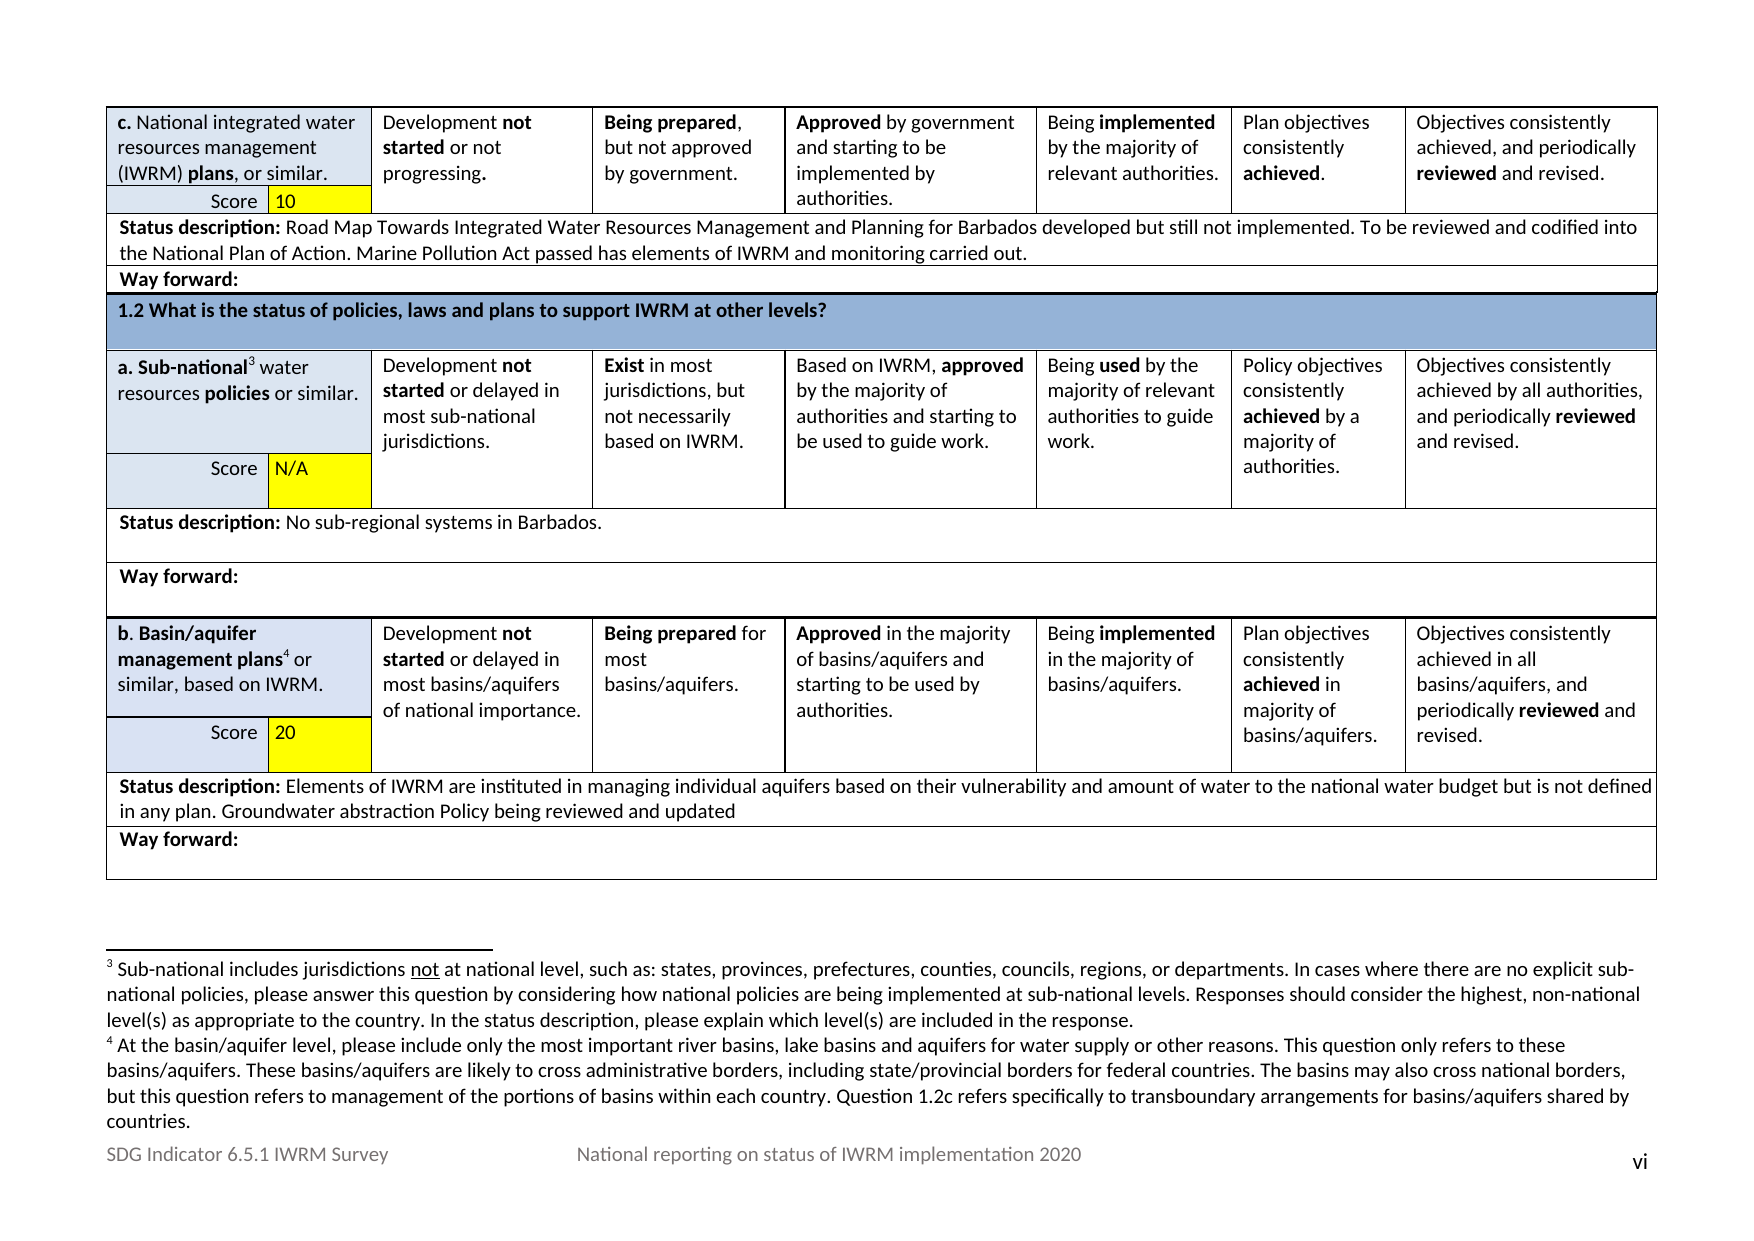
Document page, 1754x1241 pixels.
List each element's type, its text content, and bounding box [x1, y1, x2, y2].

table_cell Score [107, 718, 268, 772]
table_cell Status description: No sub-regional systems in Barbados. [107, 509, 1656, 562]
table_cell 10 [269, 186, 371, 213]
table_cell Objectives consistently achieved in all basins/aquifers, and periodically reviewed and revised. [1406, 619, 1656, 772]
table_cell Being implemented by the majority of relevant authorities. [1037, 108, 1231, 213]
table_cell Approved in the majority of basins/aquifers and starting to be used by authorities. [786, 619, 1036, 772]
table_cell Plan objectives consistently achieved. [1232, 108, 1405, 213]
table_cell Based on IWRM, approved by the majority of authorities and starting to be used to guide work. [786, 351, 1036, 508]
table_cell Score [107, 186, 268, 213]
table_cell Being used by the majority of relevant authorities to guide work. [1037, 351, 1231, 508]
table_cell Way forward: [107, 563, 1656, 616]
table_cell 20 [269, 718, 371, 772]
table_cell Exist in most jurisdictions, but not necessarily based on IWRM. [593, 351, 784, 508]
table_cell Status description: Elements of IWRM are instituted in managing individual aquifers based on their vulnerability and amount of water to the national water budget but is not defined in any plan. Groundwater abstraction Policy being reviewed and updated [107, 773, 1656, 826]
table_cell Approved by government and starting to be implemented by authorities. [786, 108, 1036, 213]
table_cell Being prepared, but not approved by government. [593, 108, 784, 213]
table_cell Score [107, 454, 268, 508]
table_cell Way forward: [107, 827, 1656, 879]
table_cell Objectives consistently achieved by all authorities, and periodically reviewed and revised. [1406, 351, 1656, 508]
table_cell Being prepared for most basins/aquifers. [593, 619, 784, 772]
table_cell Way forward: [107, 266, 1657, 292]
table_cell 1.2 What is the status of policies, laws and plans to support IWRM at other levels? [107, 295, 1656, 349]
table_cell Being implemented in the majority of basins/aquifers. [1037, 619, 1231, 772]
table_cell Development not started or delayed in most basins/aquifers of national importance. [372, 619, 592, 772]
table_cell Status description: Road Map Towards Integrated Water Resources Management and Planning for Barbados developed but still not implemented. To be reviewed and codified into the National Plan of Action. Marine Pollution Act passed has elements of IWRM and monitoring carried out. [107, 214, 1657, 265]
table_cell Development not started or delayed in most sub-national jurisdictions. [372, 351, 592, 508]
table_cell Development not started or not progressing. [372, 108, 592, 213]
table_cell Objectives consistently achieved, and periodically reviewed and revised. [1406, 108, 1657, 213]
table_cell a. Sub-national water resources policies or similar. [107, 351, 371, 453]
table_cell N/A [269, 454, 371, 508]
table_cell c. National integrated water resources management (IWRM) plans, or similar. [107, 108, 371, 185]
table_cell Plan objectives consistently achieved in majority of basins/aquifers. [1232, 619, 1405, 772]
table_cell Policy objectives consistently achieved by a majority of authorities. [1232, 351, 1405, 508]
table_cell b. Basin/aquifer management plans or similar, based on IWRM. [107, 619, 371, 716]
